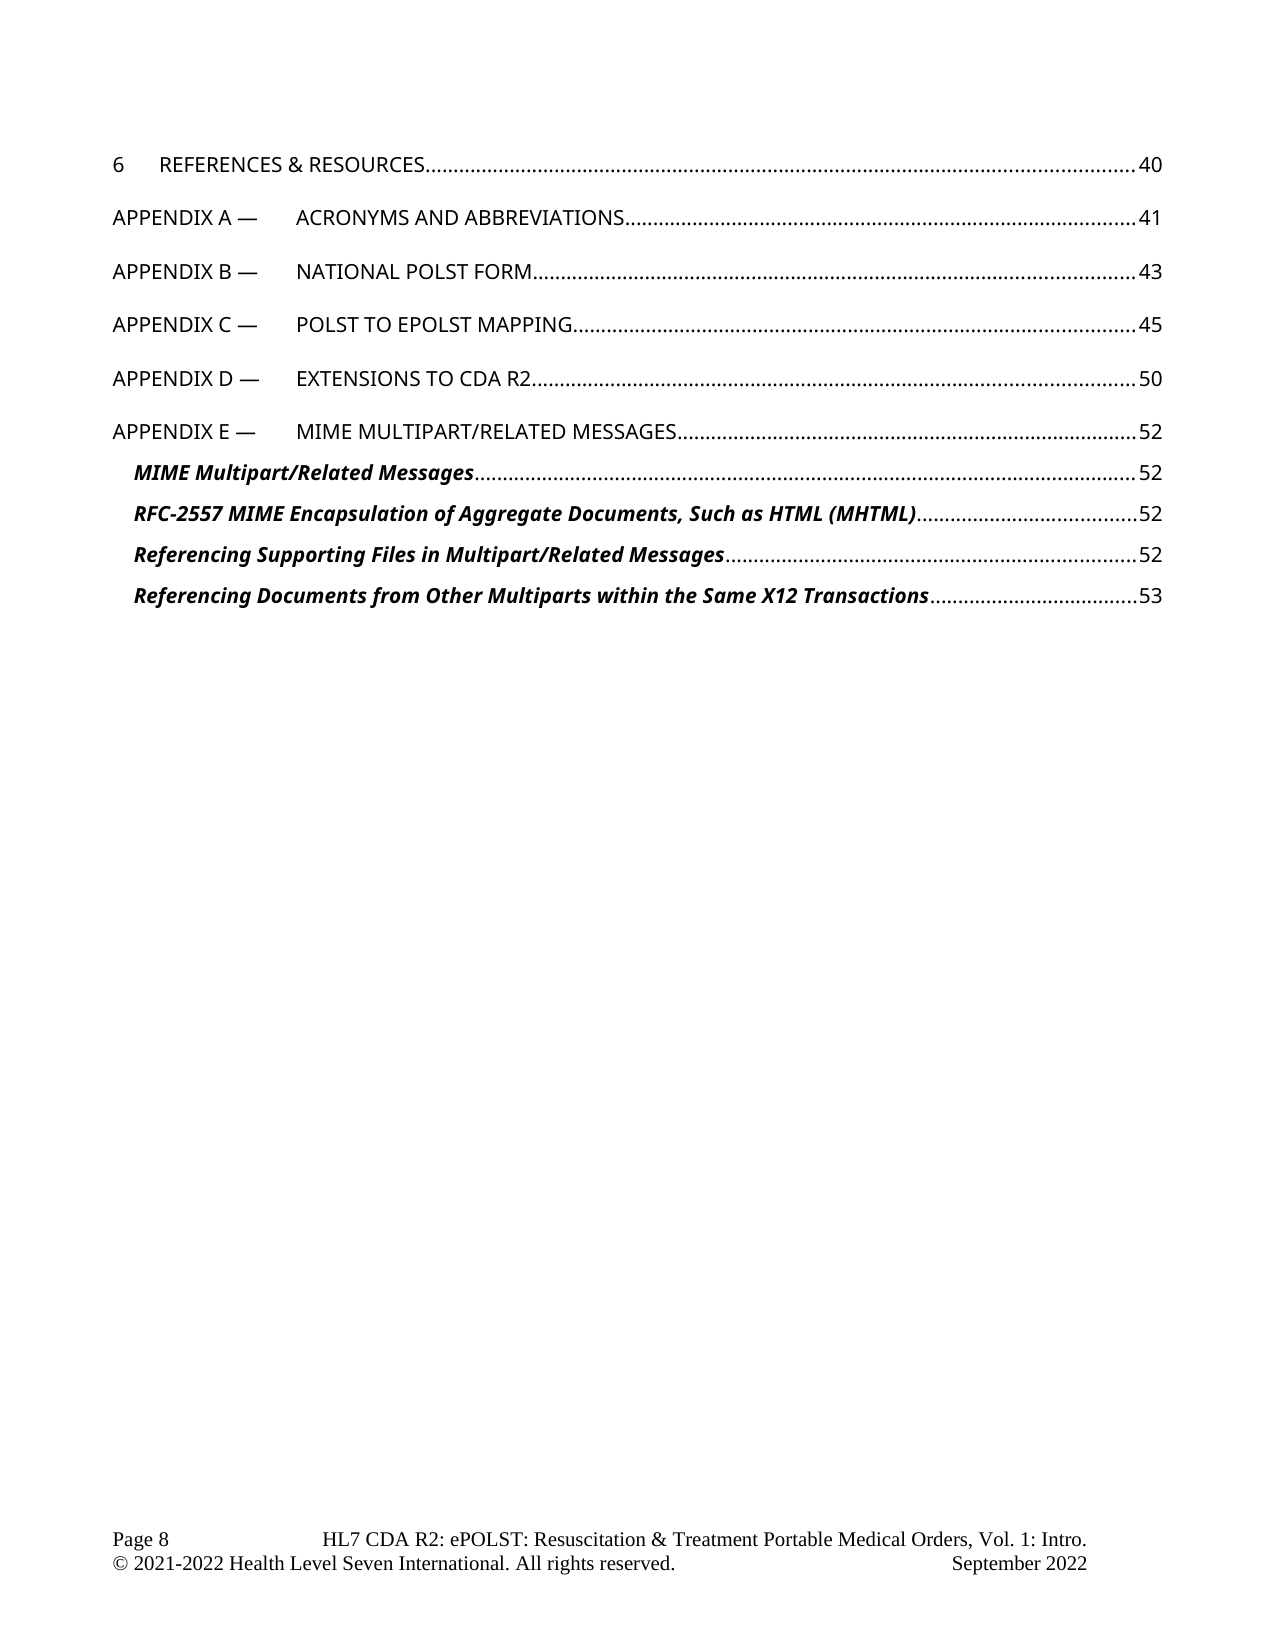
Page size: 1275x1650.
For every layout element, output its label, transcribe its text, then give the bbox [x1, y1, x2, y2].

text Appendix C — POLST to ePOLST Mapping 45 [112, 310, 1087, 339]
text Referencing Documents from Other Multiparts within the Same X12 Transactions 53 [133, 581, 1162, 609]
text Appendix B — National POLST Form 43 [112, 257, 1087, 285]
text Appendix D — Extensions To CDA R2 50 [112, 364, 1087, 392]
text 6 References & Resources 40 [112, 150, 1087, 178]
text Referencing Supporting Files in Multipart/Related Messages 52 [133, 540, 1162, 568]
text Appendix A — Acronyms And Abbreviations 41 [112, 203, 1087, 232]
text MIME Multipart/Related Messages 52 [133, 458, 1162, 487]
text RFC-2557 MIME Encapsulation of Aggregate Documents, Such as HTML (MHTML) 52 [133, 499, 1162, 527]
text Appendix E — Mime Multipart/Related Messages 52 [112, 417, 1087, 446]
